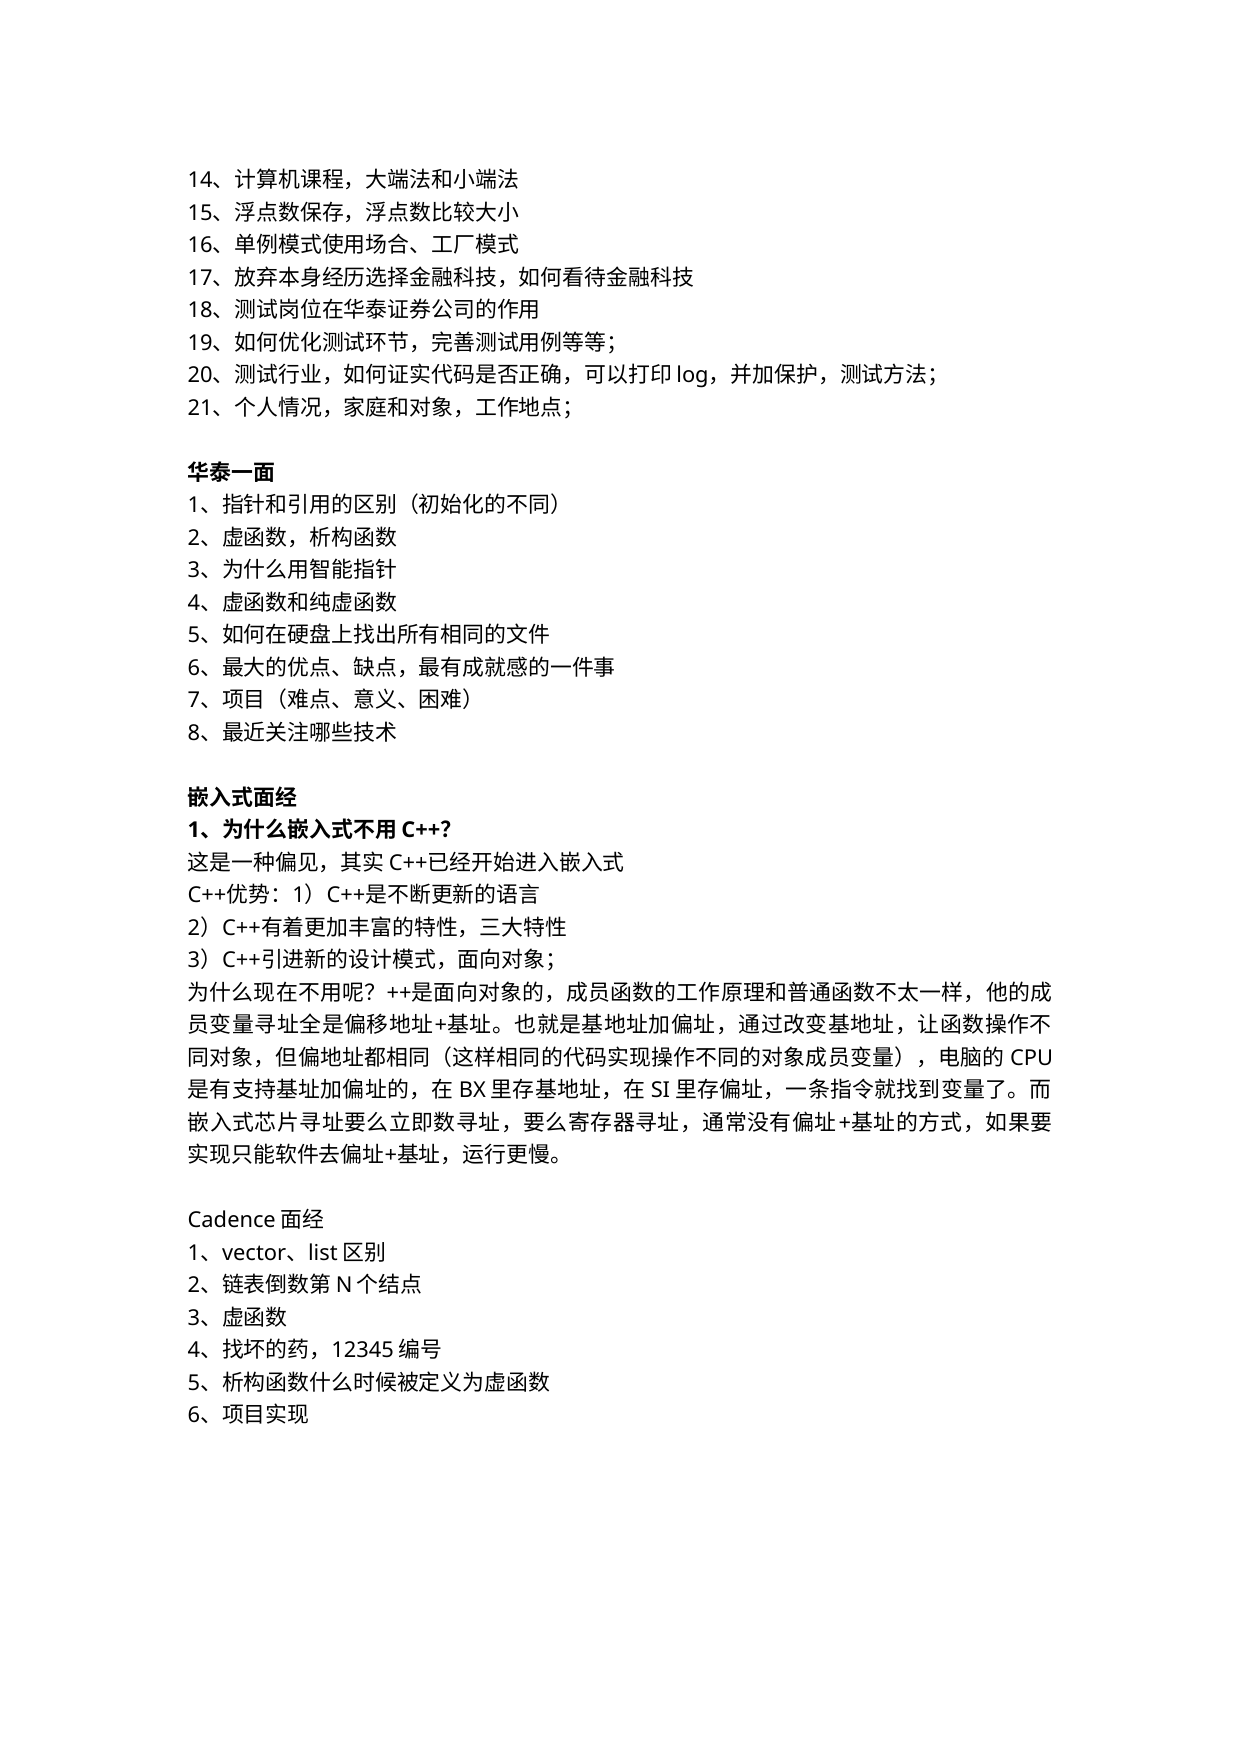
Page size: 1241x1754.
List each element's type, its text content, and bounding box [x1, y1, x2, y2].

text 21、个人情况，家庭和对象，工作地点； [187, 389, 1053, 422]
text 2）C++有着更加丰富的特性，三大特性 [187, 909, 1053, 942]
text 这是一种偏见，其实C++已经开始进入嵌入式 [187, 844, 1053, 877]
text 1、指针和引用的区别（初始化的不同） [187, 487, 1053, 519]
text 17、放弃本身经历选择金融科技，如何看待金融科技 [187, 259, 1053, 292]
text 5、析构函数什么时候被定义为虚函数 [187, 1364, 1053, 1397]
text 4、虚函数和纯虚函数 [187, 584, 1053, 617]
text 4、找坏的药，12345编号 [187, 1332, 1053, 1364]
text 2、虚函数，析构函数 [187, 519, 1053, 552]
text 3）C++引进新的设计模式，面向对象； [187, 942, 1053, 974]
text 华泰一面 [187, 454, 1053, 487]
text 6、最大的优点、缺点，最有成就感的一件事 [187, 649, 1053, 682]
text 20、测试行业，如何证实代码是否正确，可以打印log，并加保护，测试方法； [187, 357, 1053, 389]
text 为什么现在不用呢？++是面向对象的，成员函数的工作原理和普通函数不太一样，他的成员变量寻址全是偏移地址+基址。也就是基地址加偏址，通过改变基地址，让函数操作不同对象，但偏地址都相同（这样相同的代码实现操作不同的对象成员变量），电脑的CPU是有支持基址加偏址的，在BX里存基地址，在SI里存偏址，一条指令就找到变量了。而嵌入式芯片寻址要么立即数寻址，要么寄存器寻址，通常没有偏址+基址的方式，如果要实现只能软件去偏址+基址，运行更慢。 [187, 974, 1053, 1169]
text C++优势：1）C++是不断更新的语言 [187, 877, 1053, 909]
text 14、计算机课程，大端法和小端法 [187, 162, 1053, 194]
text 16、单例模式使用场合、工厂模式 [187, 227, 1053, 259]
text 18、测试岗位在华泰证券公司的作用 [187, 292, 1053, 324]
text 2、链表倒数第N个结点 [187, 1267, 1053, 1299]
text 15、浮点数保存，浮点数比较大小 [187, 194, 1053, 227]
text 7、项目（难点、意义、困难） [187, 682, 1053, 714]
text 8、最近关注哪些技术 [187, 714, 1053, 747]
text 1、为什么嵌入式不用C++？ [187, 812, 1053, 844]
text Cadence面经 [187, 1202, 1053, 1234]
text 19、如何优化测试环节，完善测试用例等等； [187, 324, 1053, 357]
text 5、如何在硬盘上找出所有相同的文件 [187, 617, 1053, 649]
text 嵌入式面经 [187, 779, 1053, 812]
text 3、虚函数 [187, 1299, 1053, 1332]
text 6、项目实现 [187, 1397, 1053, 1429]
text 3、为什么用智能指针 [187, 552, 1053, 584]
text 1、vector、list区别 [187, 1234, 1053, 1267]
